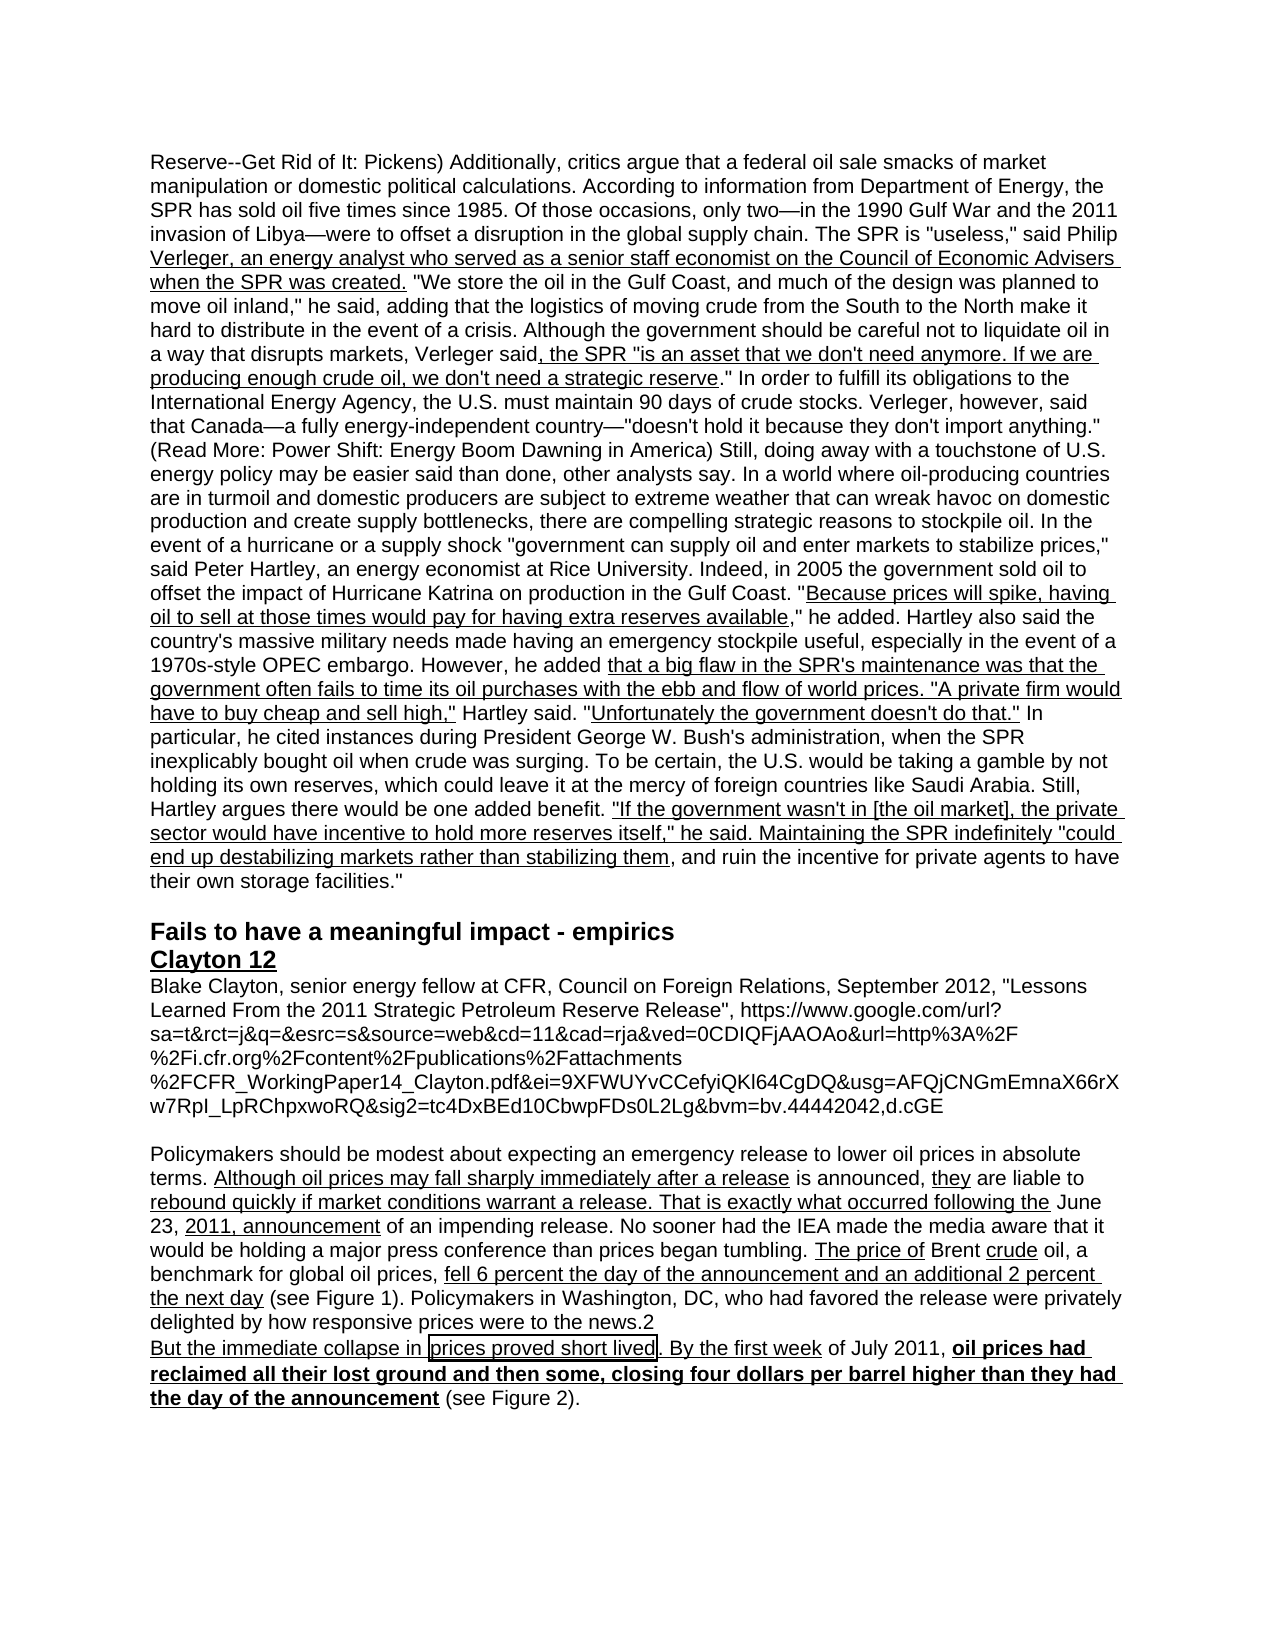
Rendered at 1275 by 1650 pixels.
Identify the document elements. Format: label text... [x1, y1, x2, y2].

text Clayton 12 [150, 945, 1125, 974]
text Blake Clayton, senior energy fellow at CFR, Council on Foreign Relations, September 2012, "Lessons Learned From the 2011 Strategic Petroleum Reserve Release", https://www.google.com/url?sa=t&rct=j&q=&esrc=s&source=web&cd=11&cad=rja&ved=0CDIQFjAAOAo&url=http%3A%2F%2Fi.cfr.org%2Fcontent%2Fpublications%2Fattachments%2FCFR_WorkingPaper14_Clayton.pdf&ei=9XFWUYvCCefyiQKl64CgDQ&usg=AFQjCNGmEmnaX66rXw7RpI_LpRChpxwoRQ&sig2=tc4DxBEd10CbwpFDs0L2Lg&bvm=bv.44442042,d.cGE [150, 974, 1125, 1118]
text Policymakers should be modest about expecting an emergency release to lower oil prices in absolute terms. Although oil prices may fall sharply immediately after a release is announced, they are liable to rebound quickly if market conditions warrant a release. That is exactly what occurred following the June 23, 2011, announcement of an impending release. No sooner had the IEA made the media aware that it would be holding a major press conference than prices began tumbling. The price of Brent crude oil, a benchmark for global oil prices, fell 6 percent the day of the announcement and an additional 2 percent the next day (see Figure 1). Policymakers in Washington, DC, who had favored the release were privately delighted by how responsive prices were to the news.2 [150, 1142, 1125, 1333]
text But the immediate collapse in prices proved short lived. By the first week of July 2011, oil prices had reclaimed all their lost ground and then some, closing four dollars per barrel higher than they had the day of the announcement (see Figure 2). [150, 1333, 1125, 1409]
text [150, 150, 1125, 893]
text Fails to have a meaningful impact - empirics [150, 917, 1125, 945]
